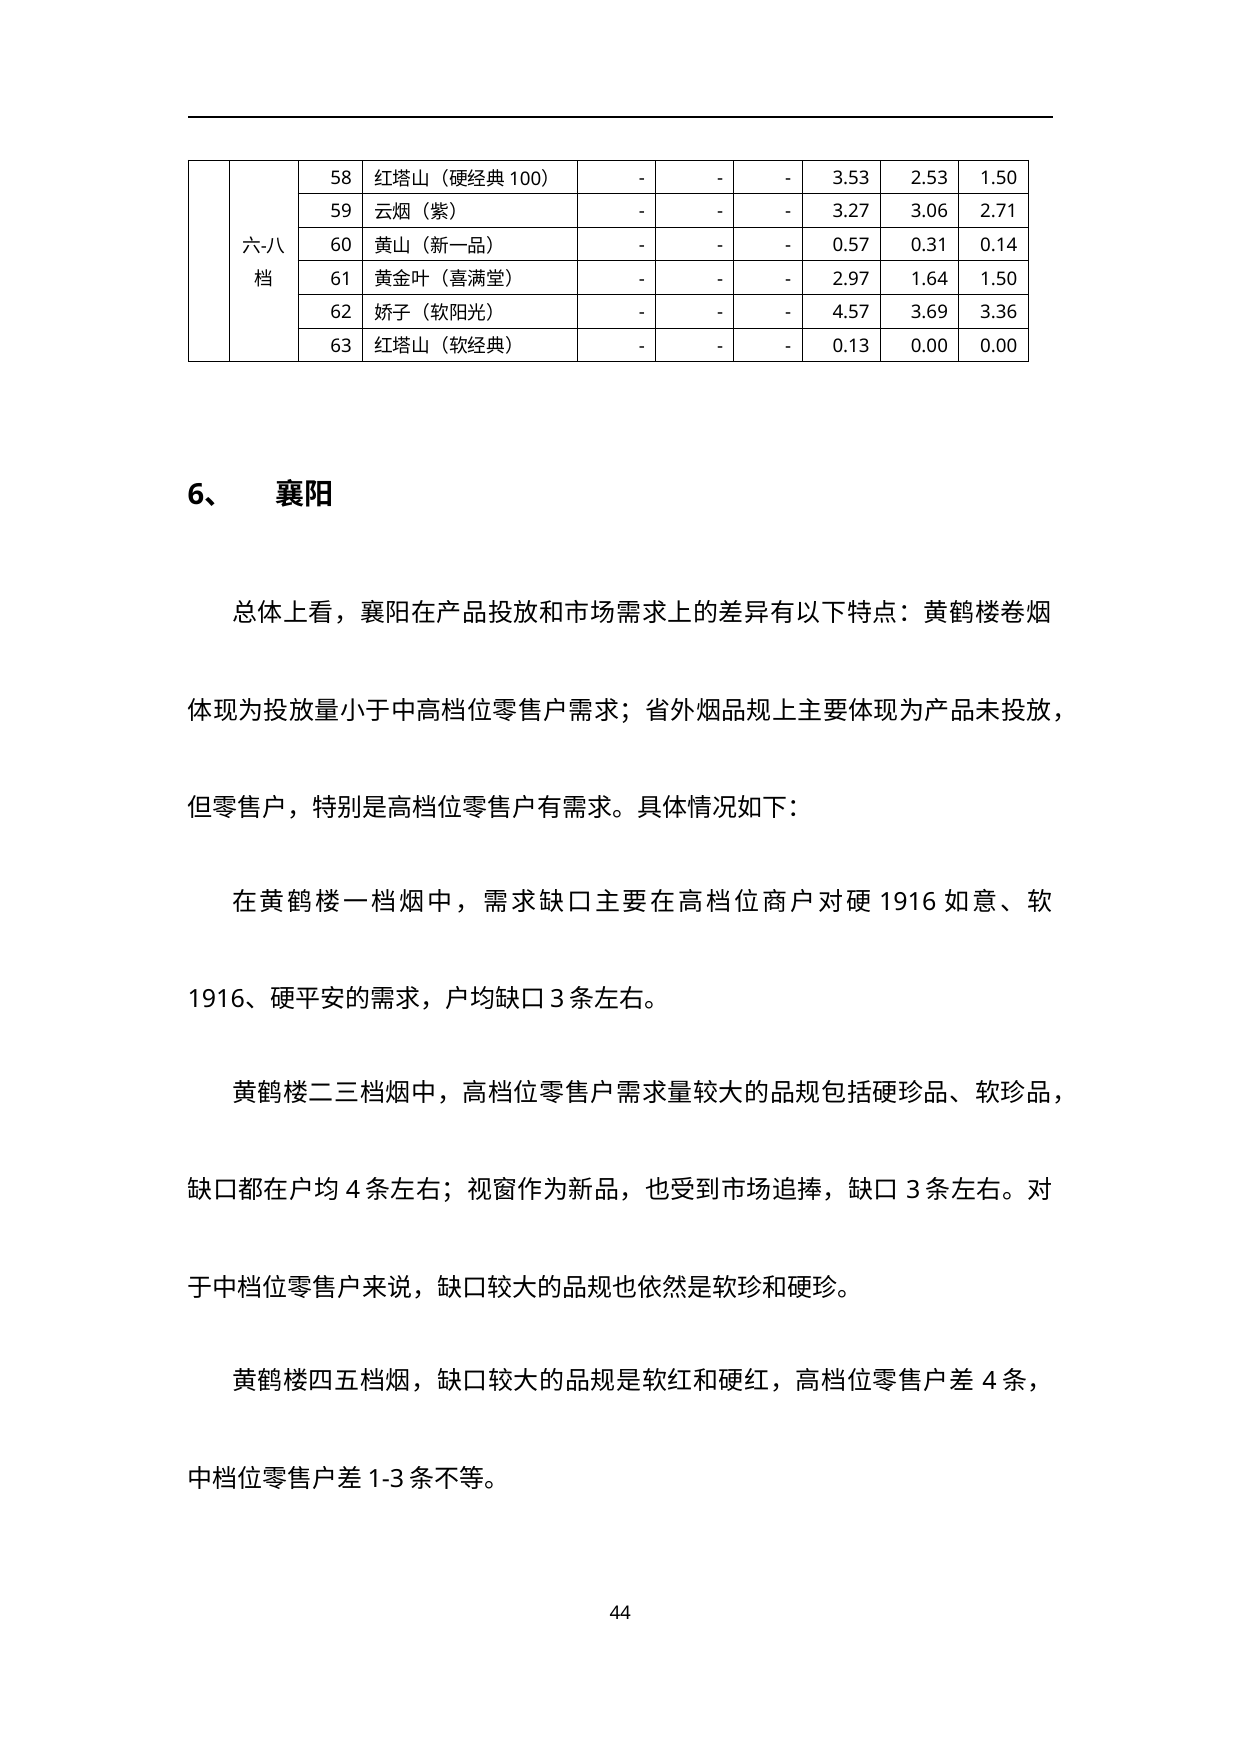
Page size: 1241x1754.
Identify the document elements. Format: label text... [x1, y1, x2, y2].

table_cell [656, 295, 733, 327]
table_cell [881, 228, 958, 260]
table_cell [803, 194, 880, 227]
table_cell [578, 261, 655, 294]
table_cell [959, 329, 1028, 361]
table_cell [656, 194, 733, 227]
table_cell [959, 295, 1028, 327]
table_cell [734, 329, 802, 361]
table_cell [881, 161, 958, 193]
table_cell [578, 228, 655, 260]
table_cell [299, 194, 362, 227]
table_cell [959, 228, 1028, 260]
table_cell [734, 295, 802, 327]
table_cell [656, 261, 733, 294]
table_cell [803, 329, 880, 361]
list 黄鹤楼四五档烟，缺口较大的品规是软红和硬红，高档位零售户差4条，中档位零售户差1-3条不等。 [187, 1346, 1053, 1509]
list 总体上看，襄阳在产品投放和市场需求上的差异有以下特点：黄鹤楼卷烟体现为投放量小于中高档位零售户需求；省外烟品规上主要体现为产品未投放，但零售户，特别是高档位零售户有需求。具体情况如下： [187, 578, 1053, 838]
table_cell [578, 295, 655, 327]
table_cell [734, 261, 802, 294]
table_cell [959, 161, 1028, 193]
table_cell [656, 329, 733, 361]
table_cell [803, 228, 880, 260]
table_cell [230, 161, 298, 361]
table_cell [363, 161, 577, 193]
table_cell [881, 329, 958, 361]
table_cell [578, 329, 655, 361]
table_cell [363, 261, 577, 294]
list 在黄鹤楼一档烟中，需求缺口主要在高档位商户对硬1916如意、软1916、硬平安的需求，户均缺口3条左右。 [187, 867, 1053, 1029]
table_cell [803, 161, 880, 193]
list 襄阳 [187, 459, 1053, 524]
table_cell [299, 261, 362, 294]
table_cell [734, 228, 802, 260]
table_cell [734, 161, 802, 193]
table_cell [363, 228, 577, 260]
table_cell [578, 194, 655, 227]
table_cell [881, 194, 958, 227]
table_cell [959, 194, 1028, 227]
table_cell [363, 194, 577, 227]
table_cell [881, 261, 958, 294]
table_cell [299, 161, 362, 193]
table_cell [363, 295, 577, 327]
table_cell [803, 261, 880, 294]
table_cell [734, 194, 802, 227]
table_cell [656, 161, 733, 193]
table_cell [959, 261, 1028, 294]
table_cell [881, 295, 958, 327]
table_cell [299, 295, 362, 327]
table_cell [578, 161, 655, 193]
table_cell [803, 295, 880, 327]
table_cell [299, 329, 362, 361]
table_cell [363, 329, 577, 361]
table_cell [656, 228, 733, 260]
list 黄鹤楼二三档烟中，高档位零售户需求量较大的品规包括硬珍品、软珍品，缺口都在户均4条左右；视窗作为新品，也受到市场追捧，缺口3条左右。对于中档位零售户来说，缺口较大的品规也依然是软珍和硬珍。 [187, 1058, 1053, 1318]
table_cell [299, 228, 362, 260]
